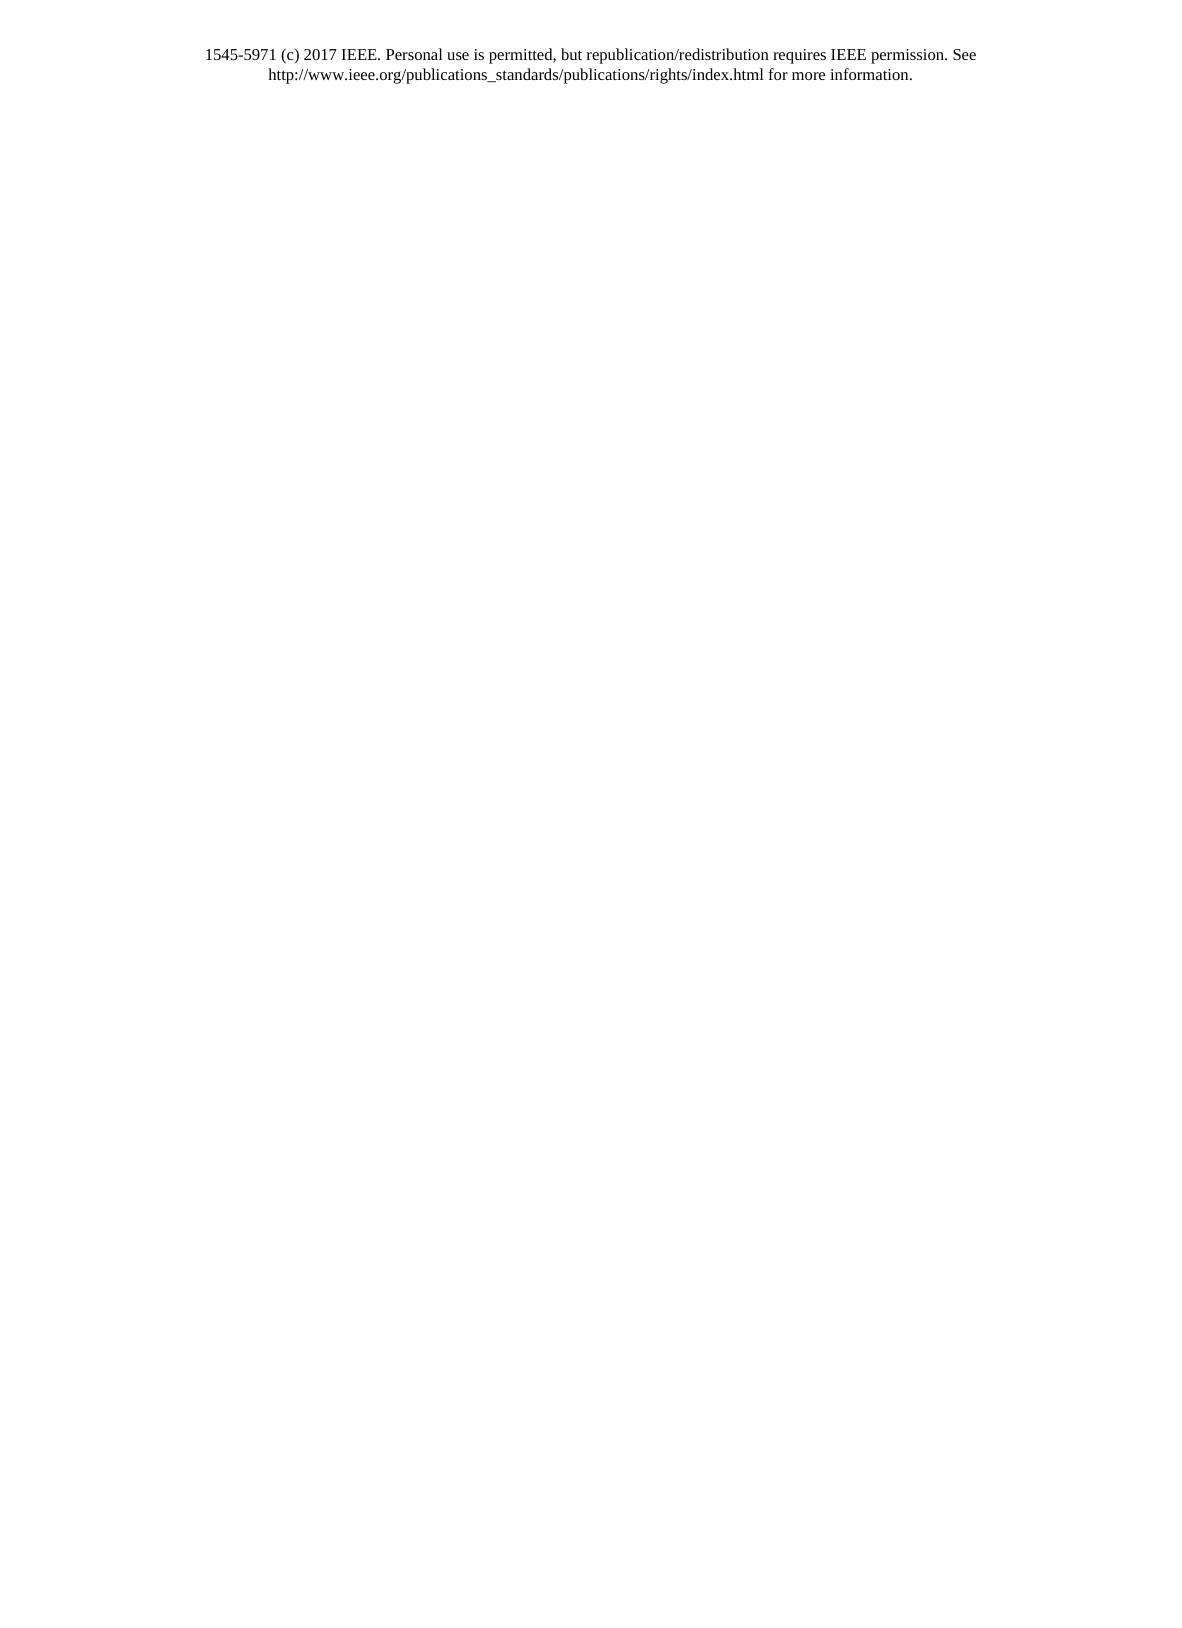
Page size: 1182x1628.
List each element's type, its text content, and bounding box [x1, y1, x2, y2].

text 1545-5971 (c) 2017 IEEE. Personal use is permitted, but republication/redistribution requires IEEE permission. See http://www.ieee.org/publications_standards/publications/rights/index.html for more information. [44, 45, 1137, 84]
